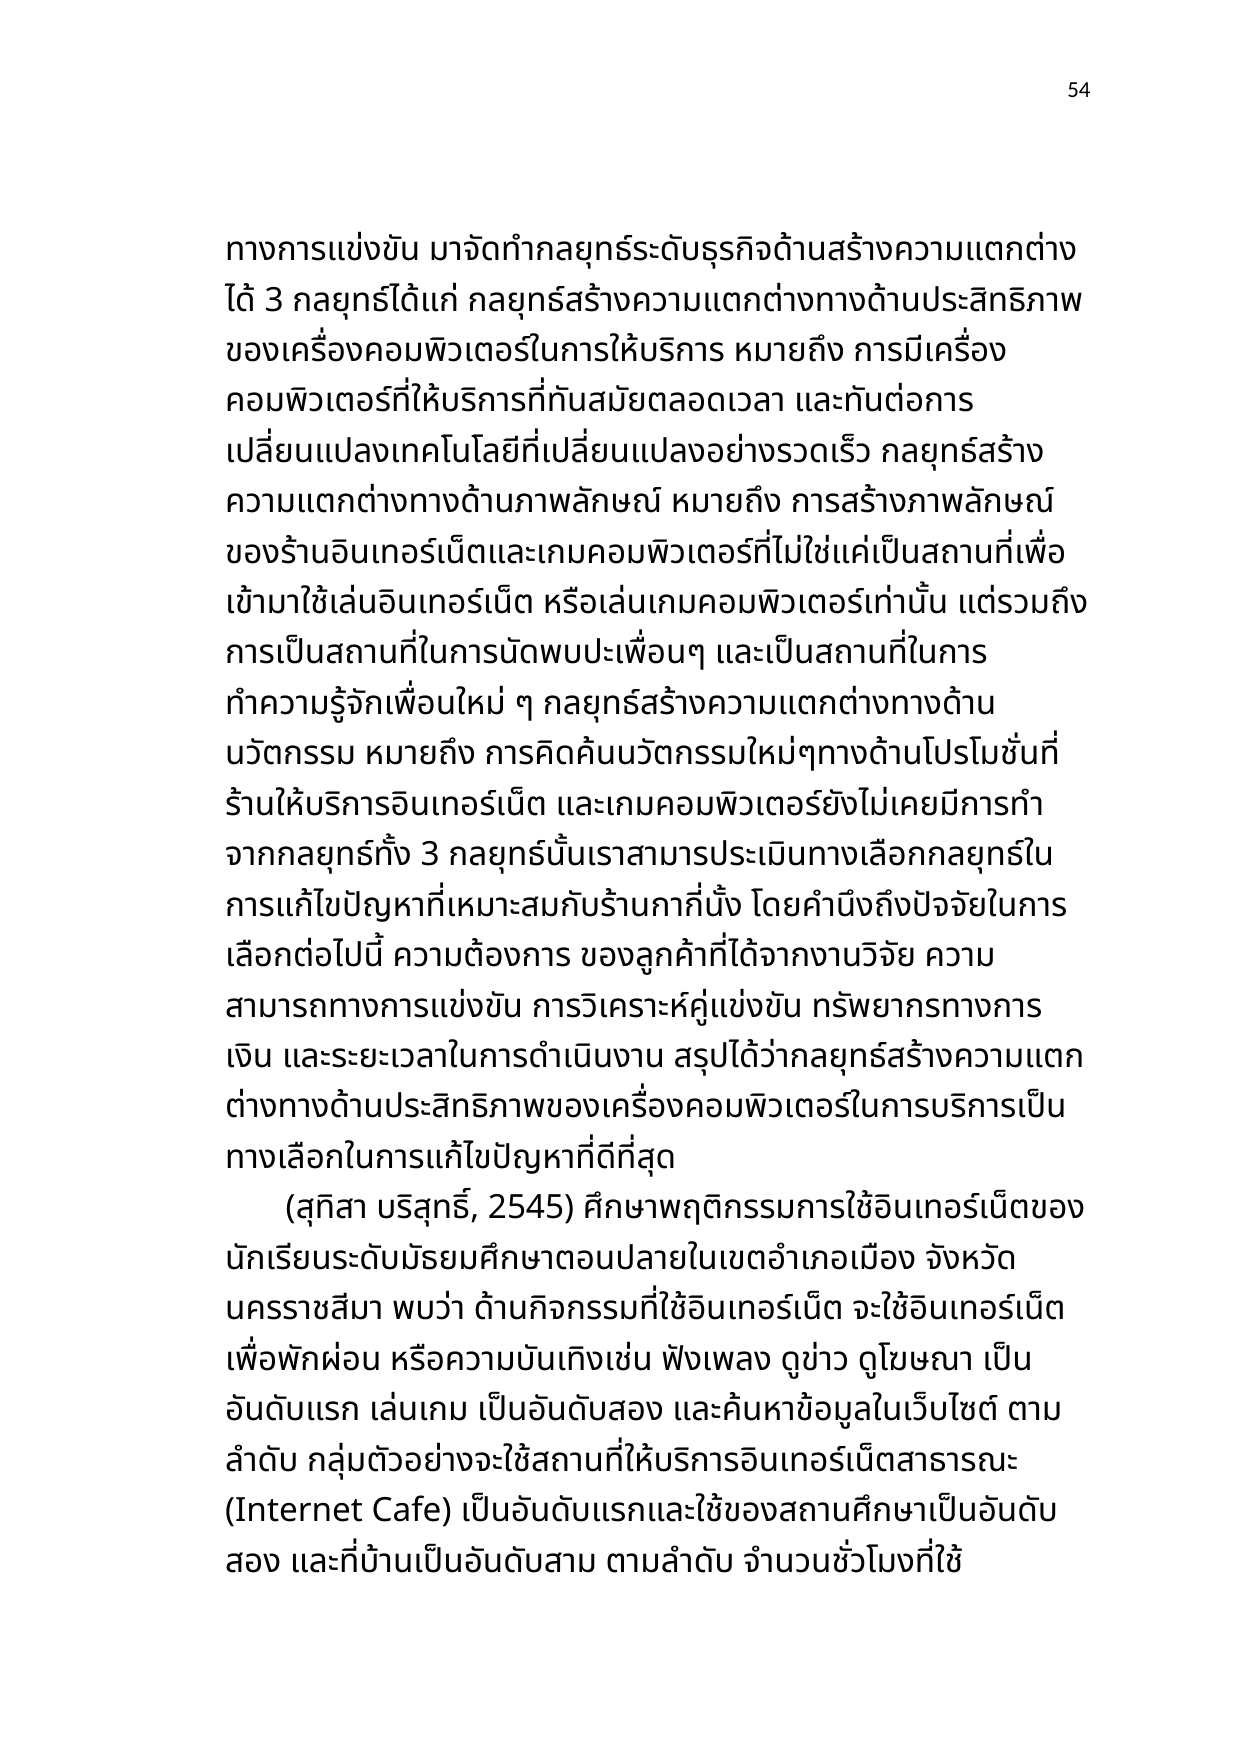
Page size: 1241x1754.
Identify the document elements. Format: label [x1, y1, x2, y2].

text [225, 225, 1090, 1183]
text [225, 1183, 1090, 1587]
